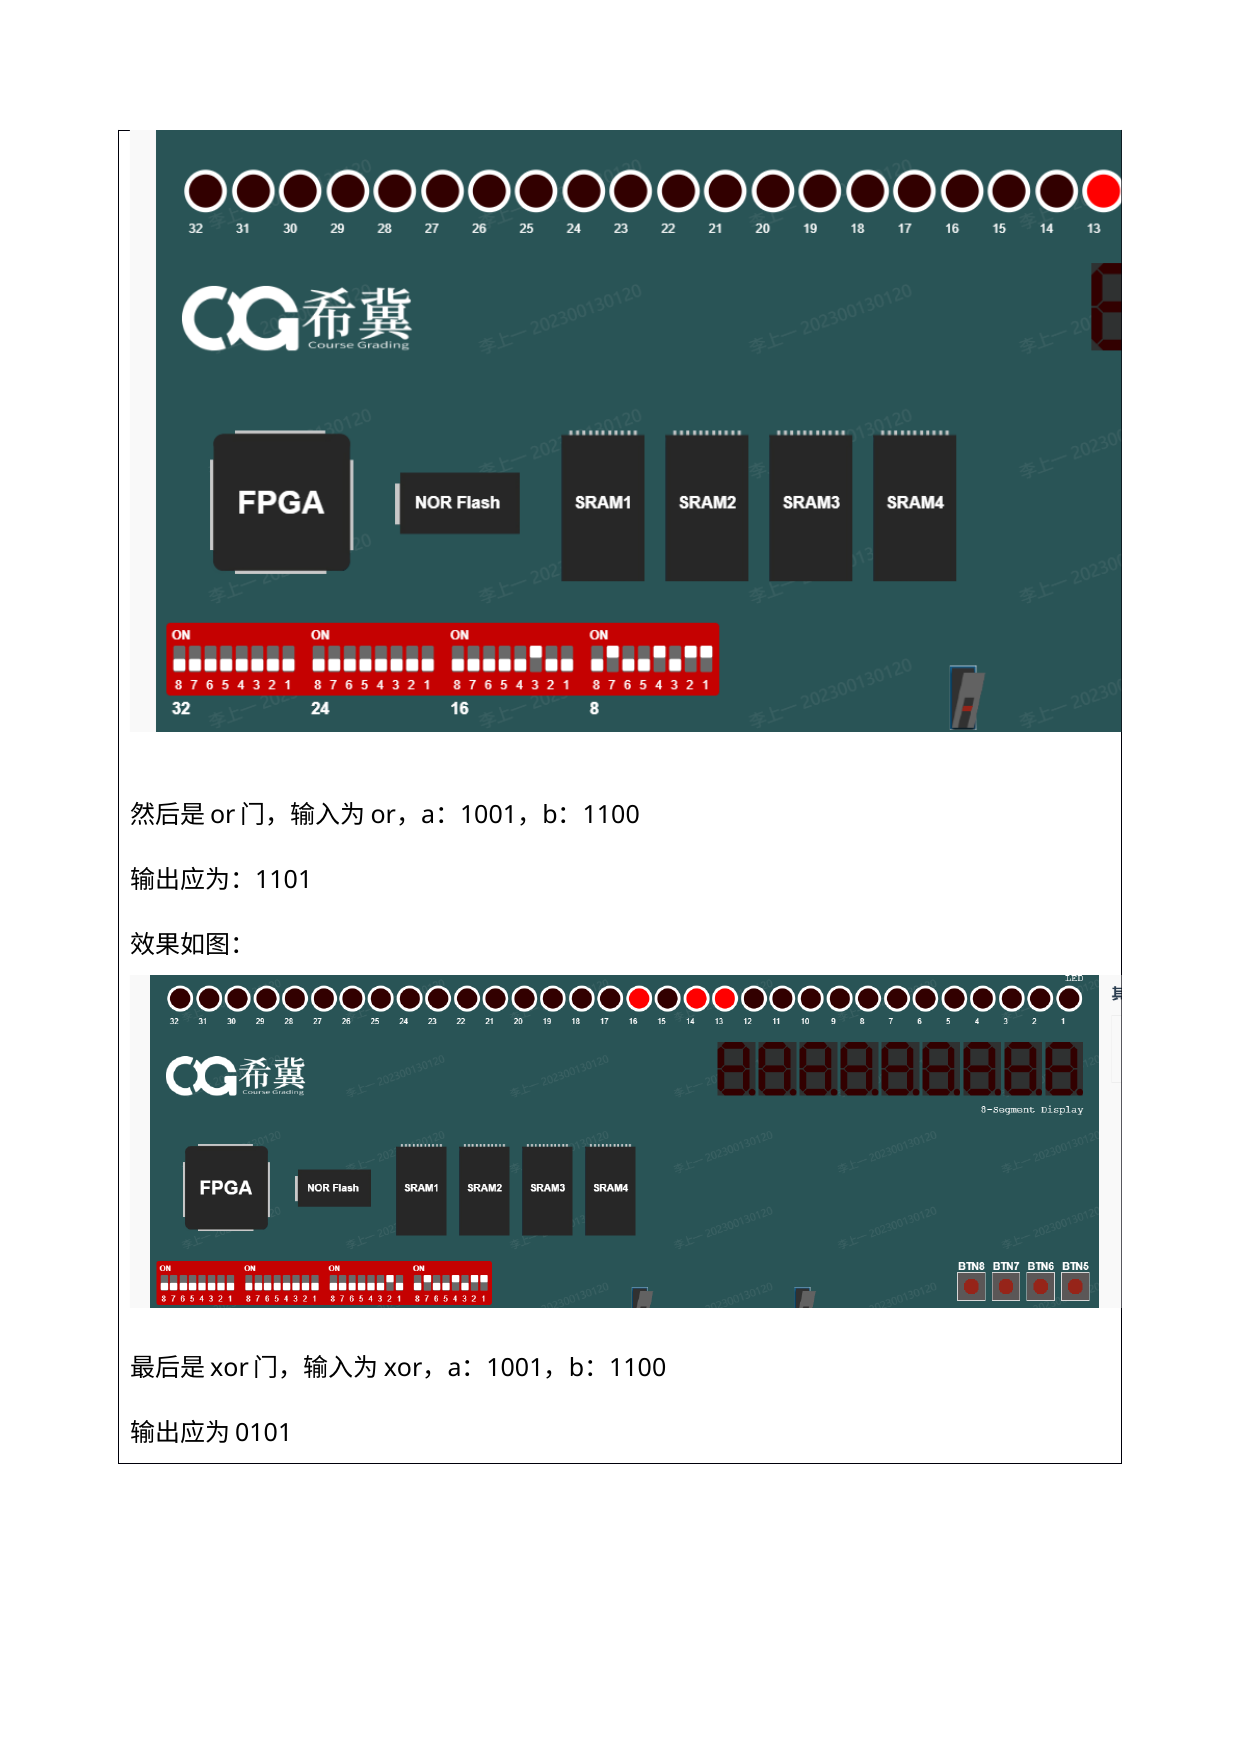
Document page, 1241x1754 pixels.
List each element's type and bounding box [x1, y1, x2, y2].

picture [129, 975, 1122, 1308]
table_cell [119, 131, 1121, 1463]
picture [129, 130, 1122, 732]
